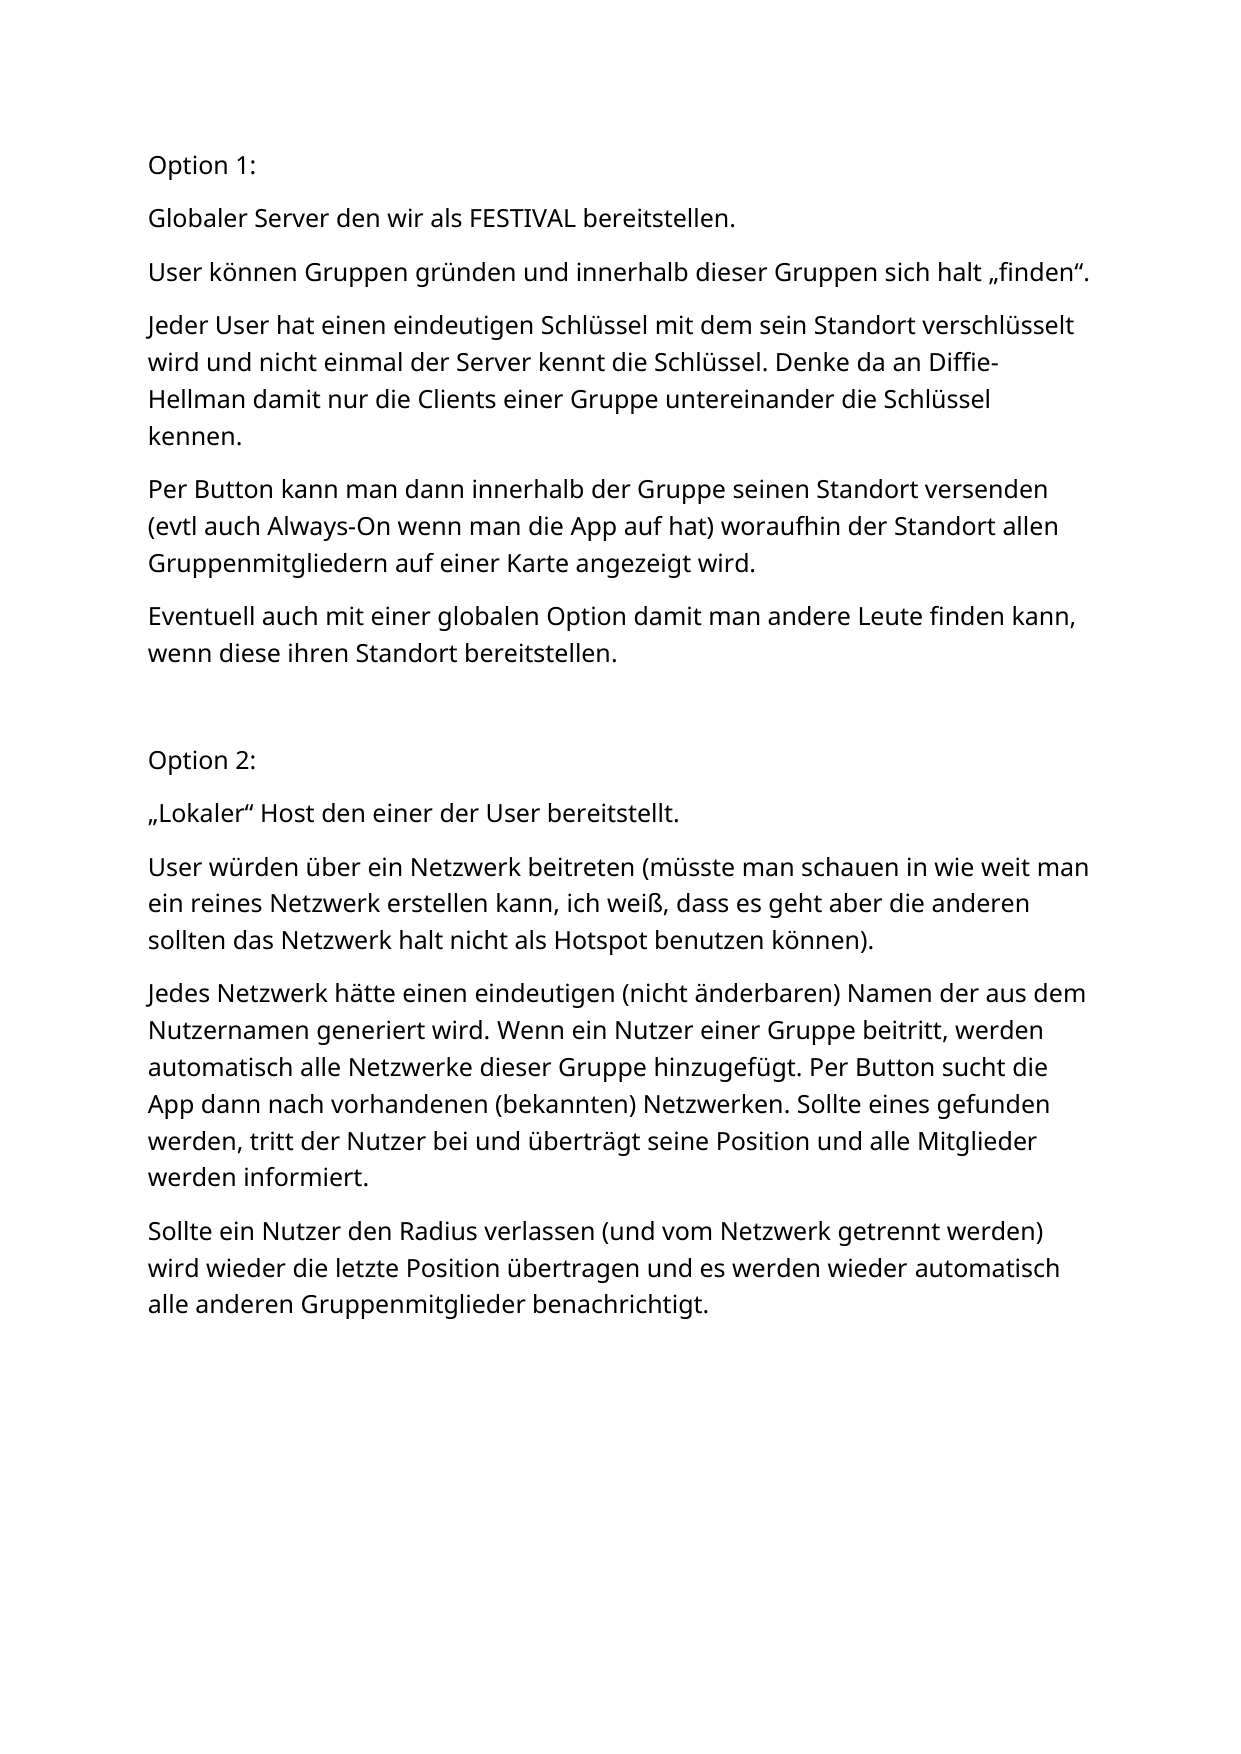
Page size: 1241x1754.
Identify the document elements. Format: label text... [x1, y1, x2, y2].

text User können Gruppen gründen und innerhalb dieser Gruppen sich halt „finden“. [148, 254, 1093, 288]
text Option 1: [148, 148, 1093, 182]
text Jeder User hat einen eindeutigen Schlüssel mit dem sein Standort verschlüsselt wird und nicht einmal der Server kennt die Schlüssel. Denke da an Diffie-Hellman damit nur die Clients einer Gruppe untereinander die Schlüssel kennen. [148, 308, 1093, 452]
text Globaler Server den wir als FESTIVAL bereitstellen. [148, 201, 1093, 235]
text Option 2: [148, 742, 1093, 776]
text User würden über ein Netzwerk beitreten (müsste man schauen in wie weit man ein reines Netzwerk erstellen kann, ich weiß, dass es geht aber die anderen sollten das Netzwerk halt nicht als Hotspot benutzen können). [148, 849, 1093, 957]
text Sollte ein Nutzer den Radius verlassen (und vom Netzwerk getrennt werden) wird wieder die letzte Position übertragen und es werden wieder automatisch alle anderen Gruppenmitglieder benachrichtigt. [148, 1213, 1093, 1321]
text Per Button kann man dann innerhalb der Gruppe seinen Standort versenden (evtl auch Always-On wenn man die App auf hat) woraufhin der Standort allen Gruppenmitgliedern auf einer Karte angezeigt wird. [148, 472, 1093, 579]
text Eventuell auch mit einer globalen Option damit man andere Leute finden kann, wenn diese ihren Standort bereitstellen. [148, 599, 1093, 669]
text „Lokaler“ Host den einer der User bereitstellt. [148, 796, 1093, 830]
text Jedes Netzwerk hätte einen eindeutigen (nicht änderbaren) Namen der aus dem Nutzernamen generiert wird. Wenn ein Nutzer einer Gruppe beitritt, werden automatisch alle Netzwerke dieser Gruppe hinzugefügt. Per Button sucht die App dann nach vorhandenen (bekannten) Netzwerken. Sollte eines gefunden werden, tritt der Nutzer bei und überträgt seine Position und alle Mitglieder werden informiert. [148, 976, 1093, 1194]
